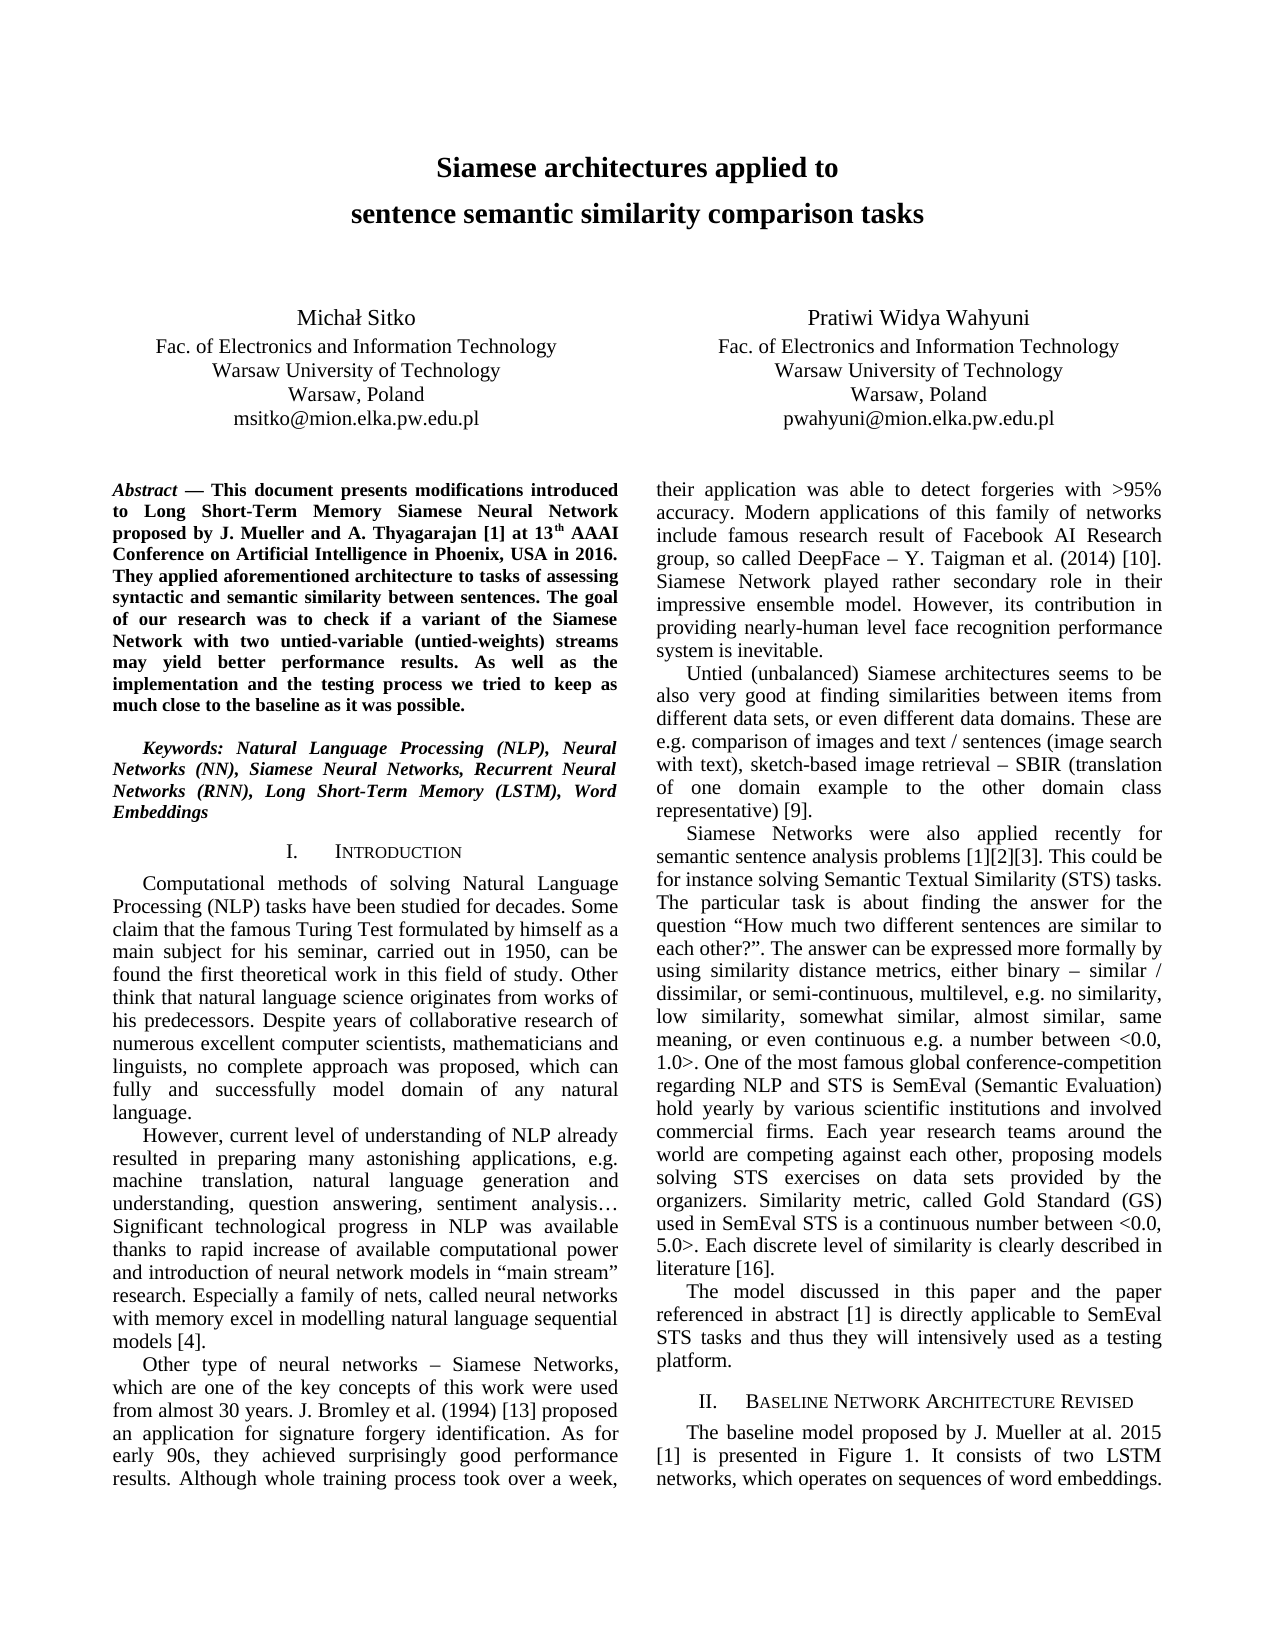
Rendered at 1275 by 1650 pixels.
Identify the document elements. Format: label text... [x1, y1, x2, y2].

text msitko@mion.elka.pw.edu.pl [112, 406, 600, 430]
text Other type of neural networks – Siamese Networks, which are one of the key concepts of this work were used from almost 30 years. J. Bromley et al. (1994) [13] proposed an application for signature forgery identification. As for early 90s, they achieved surprisingly good performance results. Although whole training process took over a week, their application was able to detect forgeries with >95% accuracy. Modern applications of this family of networks include famous research result of Facebook AI Research group, so called DeepFace – Y. Taigman et al. (2014) [10]. Siamese Network played rather secondary role in their impressive ensemble model. However, its contribution in providing nearly-human level face recognition performance system is inevitable. [656, 478, 1162, 662]
text Warsaw University of Technology [112, 358, 600, 382]
text Other type of neural networks – Siamese Networks, which are one of the key concepts of this work were used from almost 30 years. J. Bromley et al. (1994) [13] proposed an application for signature forgery identification. As for early 90s, they achieved surprisingly good performance results. Although whole training process took over a week, their application was able to detect forgeries with >95% accuracy. Modern applications of this family of networks include famous research result of Facebook AI Research group, so called DeepFace – Y. Taigman et al. (2014) [10]. Siamese Network played rather secondary role in their impressive ensemble model. However, its contribution in providing nearly-human level face recognition performance system is inevitable. [112, 1353, 619, 1490]
text Warsaw, Poland [112, 382, 600, 406]
text Pratiwi Widya Wahyuni [675, 304, 1162, 330]
text The model discussed in this paper and the paper referenced in abstract [1] is directly applicable to SemEval STS tasks and thus they will intensively used as a testing platform. [656, 1280, 1162, 1372]
text Siamese Networks were also applied recently for semantic sentence analysis problems [1][2][3]. This could be for instance solving Semantic Textual Similarity (STS) tasks. The particular task is about finding the answer for the question “How much two different sentences are similar to each other?”. The answer can be expressed more formally by using similarity distance metrics, either binary – similar / dissimilar, or semi-continuous, multilevel, e.g. no similarity, low similarity, somewhat similar, almost similar, same meaning, or even continuous e.g. a number between <0.0, 1.0>. One of the most famous global conference-competition regarding NLP and STS is SemEval (Semantic Evaluation) hold yearly by various scientific institutions and involved commercial firms. Each year research teams around the world are competing against each other, proposing models solving STS exercises on data sets provided by the organizers. Similarity metric, called Gold Standard (GS) used in SemEval STS is a continuous number between <0.0, 5.0>. Each discrete level of similarity is clearly described in literature [16]. [656, 822, 1162, 1280]
text Warsaw, Poland [675, 382, 1162, 406]
text Fac. of Electronics and Information Technology [675, 334, 1162, 358]
title sentence semantic similarity comparison tasks [112, 196, 1162, 229]
text Michał Sitko [112, 304, 600, 330]
text pwahyuni@mion.elka.pw.edu.pl [675, 406, 1162, 430]
title Siamese architectures applied to [112, 150, 1162, 183]
subtitle Introduction [112, 839, 619, 863]
text Untied (unbalanced) Siamese architectures seems to be also very good at finding similarities between items from different data sets, or even different data domains. These are e.g. comparison of images and text / sentences (image search with text), sketch-based image retrieval – SBIR (translation of one domain example to the other domain class representative) [9]. [656, 662, 1162, 822]
text Abstract — This document presents modifications introduced to Long Short-Term Memory Siamese Neural Network proposed by J. Mueller and A. Thyagarajan [1] at 13th AAAI Conference on Artificial Intelligence in Phoenix, USA in 2016. They applied aforementioned architecture to tasks of assessing syntactic and semantic similarity between sentences. The goal of our research was to check if a variant of the Siamese Network with two untied-variable (untied-weights) streams may yield better performance results. As well as the implementation and the testing process we tried to keep as much close to the baseline as it was possible. [112, 478, 619, 716]
text Warsaw University of Technology [675, 358, 1162, 382]
text Keywords: Natural Language Processing (NLP), Neural Networks (NN), Siamese Neural Networks, Recurrent Neural Networks (RNN), Long Short-Term Memory (LSTM), Word Embeddings [112, 737, 619, 823]
text However, current level of understanding of NLP already resulted in preparing many astonishing applications, e.g. machine translation, natural language generation and understanding, question answering, sentiment analysis… Significant technological progress in NLP was available thanks to rapid increase of available computational power and introduction of neural network models in “main stream” research. Especially a family of nets, called neural networks with memory excel in modelling natural language sequential models [4]. [112, 1124, 619, 1353]
text Computational methods of solving Natural Language Processing (NLP) tasks have been studied for decades. Some claim that the famous Turing Test formulated by himself as a main subject for his seminar, carried out in 1950, can be found the first theoretical work in this field of study. Other think that natural language science originates from works of his predecessors. Despite years of collaborative research of numerous excellent computer scientists, mathematicians and linguists, no complete approach was proposed, which can fully and successfully model domain of any natural language. [112, 872, 619, 1124]
subtitle Baseline Network Architecture Revised [656, 1388, 1162, 1413]
text Fac. of Electronics and Information Technology [112, 334, 600, 358]
